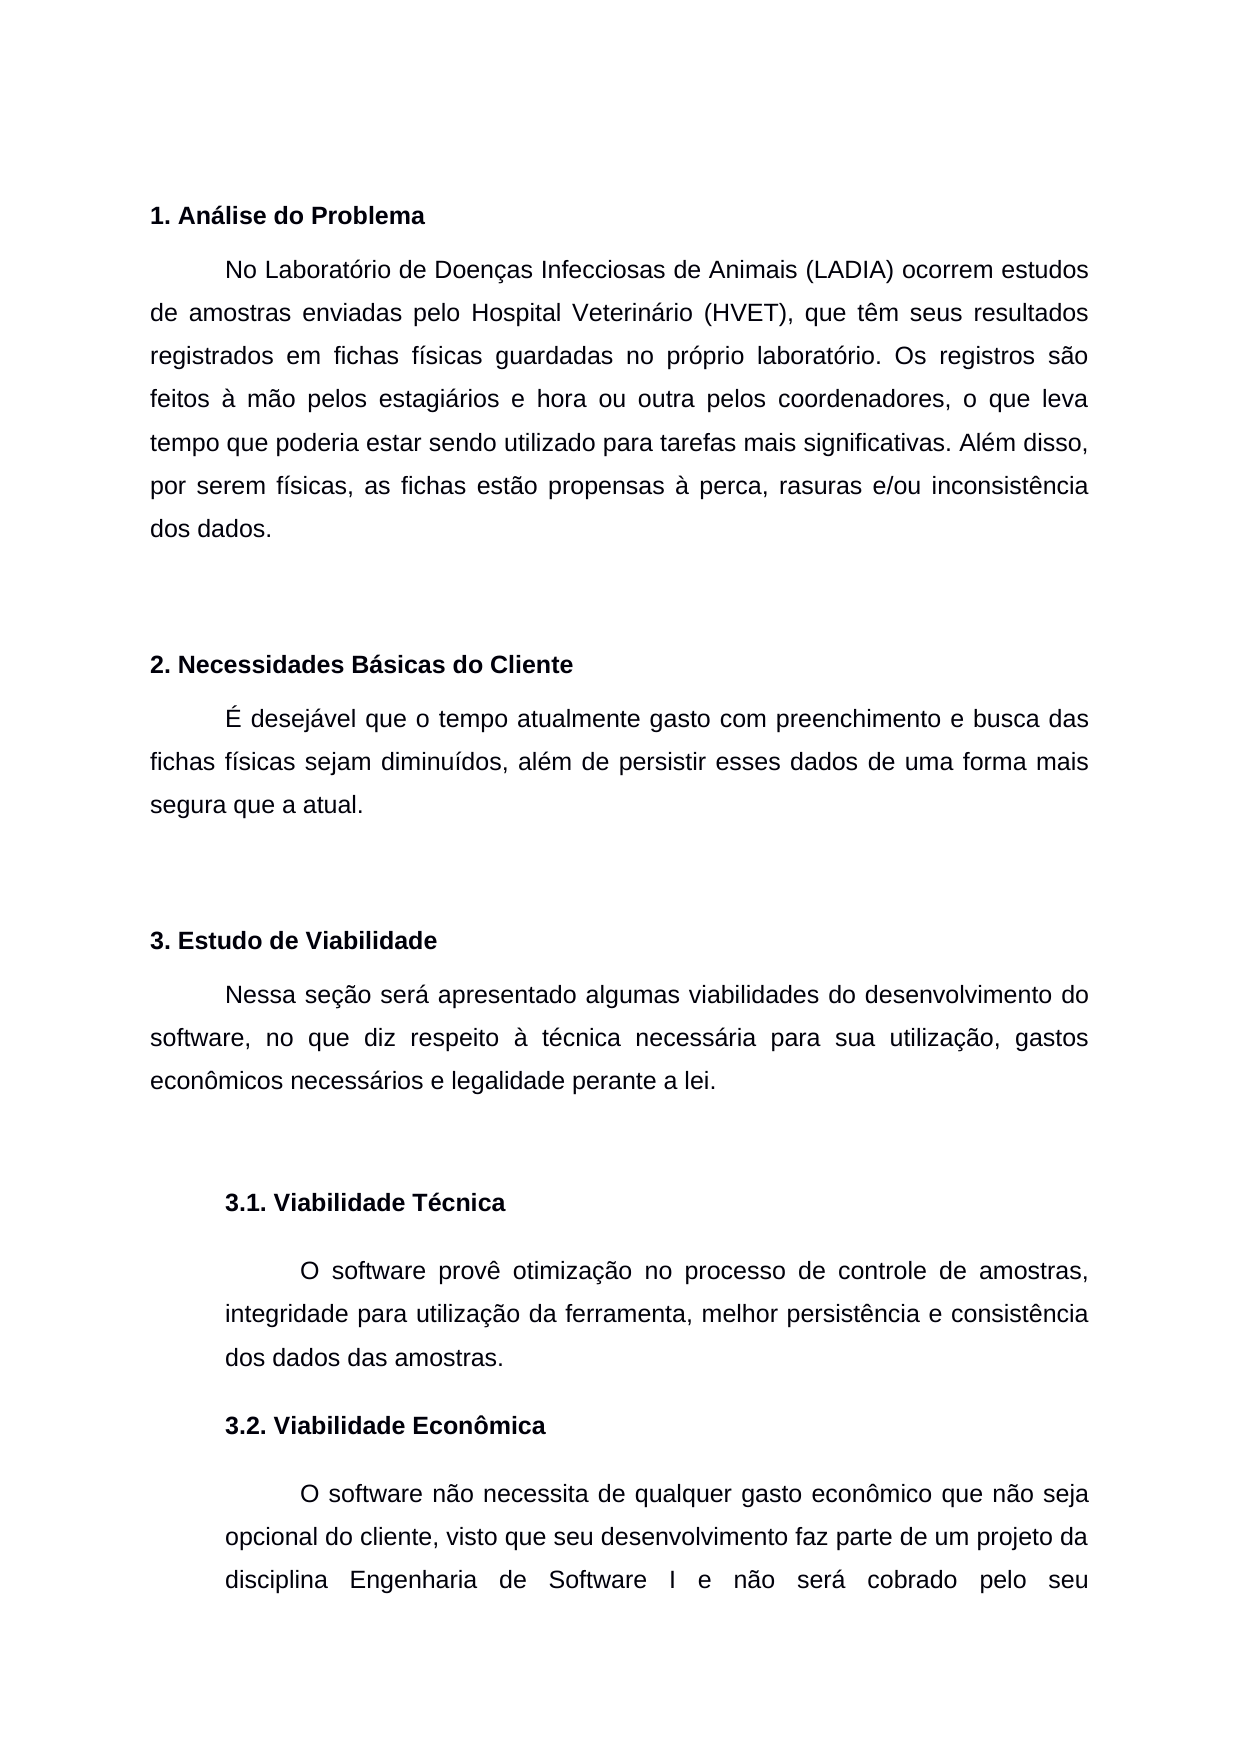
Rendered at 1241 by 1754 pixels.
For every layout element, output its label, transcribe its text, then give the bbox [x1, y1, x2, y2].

text É desejável que o tempo atualmente gasto com preenchimento e busca das fichas físicas sejam diminuídos, além de persistir esses dados de uma forma mais segura que a atual. [150, 704, 1090, 819]
text O software provê otimização no processo de controle de amostras, integridade para utilização da ferramenta, melhor persistência e consistência dos dados das amostras. [225, 1256, 1090, 1371]
text 3.2. Viabilidade Econômica [225, 1411, 1090, 1439]
text 1. Análise do Problema [150, 201, 1090, 230]
text Nessa seção será apresentado algumas viabilidades do desenvolvimento do software, no que diz respeito à técnica necessária para sua utilização, gastos econômicos necessários e legalidade perante a lei. [150, 980, 1090, 1095]
text 2. Necessidades Básicas do Cliente [150, 650, 1090, 679]
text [225, 1479, 1090, 1594]
text 3.1. Viabilidade Técnica [225, 1188, 1090, 1217]
text 3. Estudo de Viabilidade [150, 926, 1090, 955]
text No Laboratório de Doenças Infecciosas de Animais (LADIA) ocorrem estudos de amostras enviadas pelo Hospital Veterinário (HVET), que têm seus resultados registrados em fichas físicas guardadas no próprio laboratório. Os registros são feitos à mão pelos estagiários e hora ou outra pelos coordenadores, o que leva tempo que poderia estar sendo utilizado para tarefas mais significativas. Além disso, por serem físicas, as fichas estão propensas à perca, rasuras e/ou inconsistência dos dados. [150, 255, 1090, 543]
